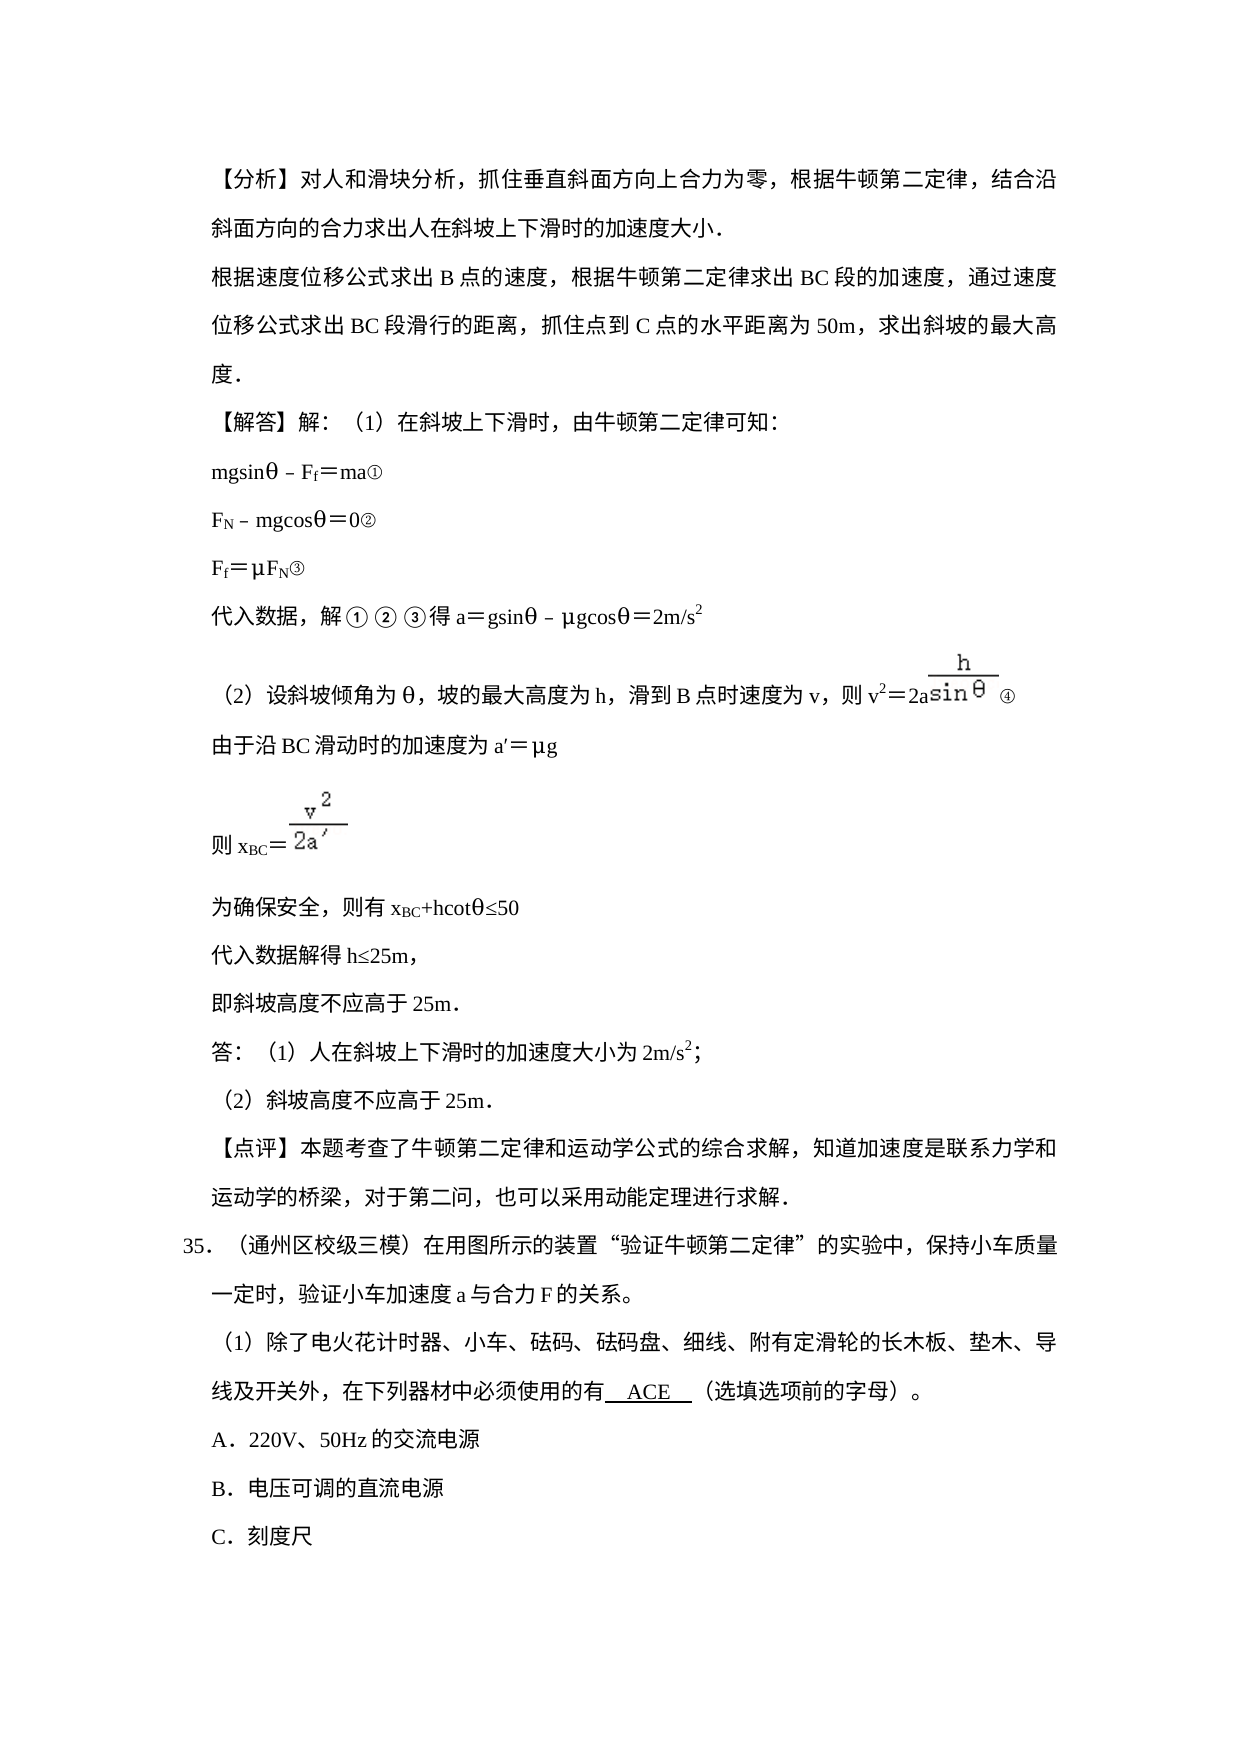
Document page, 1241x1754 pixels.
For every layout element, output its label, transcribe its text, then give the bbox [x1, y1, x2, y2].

text A．220V、50Hz的交流电源 [211, 1422, 1058, 1454]
text mgsinθ﹣Ff＝ma① [211, 453, 1058, 486]
picture [289, 789, 348, 854]
text 即斜坡高度不应高于25m． [211, 986, 1058, 1018]
text 代入数据解得h≤25m， [211, 937, 1058, 970]
text 【解答】解：（1）在斜坡上下滑时，由牛顿第二定律可知： [211, 405, 1058, 437]
text 则xBC＝ [211, 776, 1058, 873]
text 【分析】对人和滑块分析，抓住垂直斜面方向上合力为零，根据牛顿第二定律，结合沿斜面方向的合力求出人在斜坡上下滑时的加速度大小． [211, 162, 1058, 243]
text 35．（通州区校级三模）在用图所示的装置“验证牛顿第二定律”的实验中，保持小车质量一定时，验证小车加速度a与合力F的关系。 [183, 1228, 1058, 1309]
text 代入数据，解①②③得a＝gsinθ﹣μgcosθ＝2m/s2 [211, 598, 1058, 631]
text 由于沿BC滑动时的加速度为a′＝μg [211, 727, 1058, 760]
text B．电压可调的直流电源 [211, 1470, 1058, 1503]
text （1）除了电火花计时器、小车、砝码、砝码盘、细线、附有定滑轮的长木板、垫木、导线及开关外，在下列器材中必须使用的有 ACE （选填选项前的字母）。 [211, 1325, 1058, 1406]
text C．刻度尺 [211, 1519, 1058, 1551]
text 【点评】本题考查了牛顿第二定律和运动学公式的综合求解，知道加速度是联系力学和运动学的桥梁，对于第二问，也可以采用动能定理进行求解． [211, 1131, 1058, 1212]
text FN﹣mgcosθ＝0② [211, 502, 1058, 534]
text Ff＝μFN③ [211, 550, 1058, 582]
picture [928, 648, 999, 704]
text 答：（1）人在斜坡上下滑时的加速度大小为2m/s2； [211, 1034, 1058, 1067]
text 根据速度位移公式求出B点的速度，根据牛顿第二定律求出BC段的加速度，通过速度位移公式求出BC段滑行的距离，抓住点到C点的水平距离为50m，求出斜坡的最大高度． [211, 259, 1058, 389]
text （2）斜坡高度不应高于25m． [211, 1082, 1058, 1115]
text 为确保安全，则有xBC+hcotθ≤50 [211, 889, 1058, 922]
text （2）设斜坡倾角为θ，坡的最大高度为h，滑到B点时速度为v，则v2＝2a④ [211, 647, 1058, 712]
